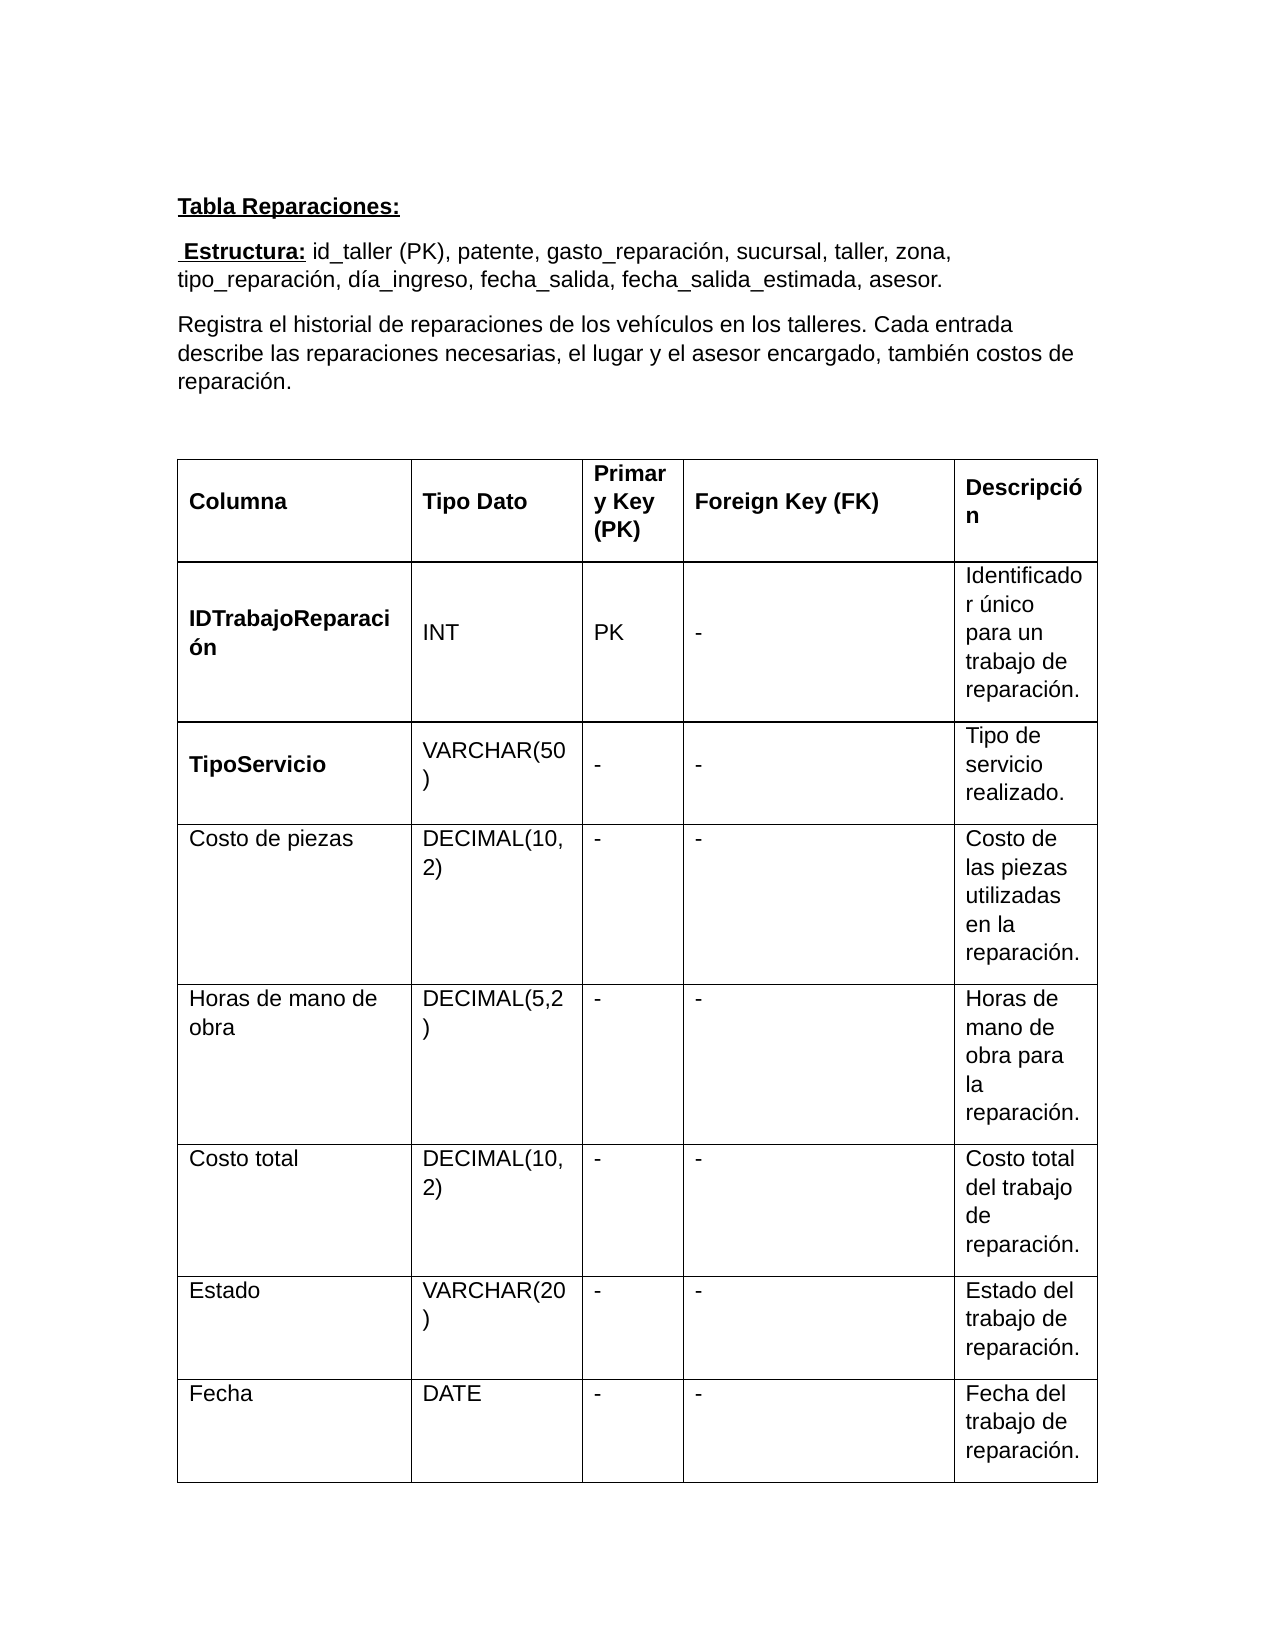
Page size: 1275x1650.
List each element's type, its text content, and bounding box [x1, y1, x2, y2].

table_cell - [583, 1380, 683, 1482]
table_cell VARCHAR(50) [412, 723, 582, 824]
table_cell Fecha [178, 1380, 411, 1482]
table_header Columna [178, 460, 411, 561]
table_cell Tipo de servicio realizado. [955, 723, 1097, 824]
table_cell DECIMAL(5,2) [412, 985, 582, 1144]
table_cell Horas de mano de obra [178, 985, 411, 1144]
table_cell - [684, 563, 954, 721]
table_header Foreign Key (FK) [684, 460, 954, 561]
table_cell - [684, 985, 954, 1144]
table_cell Costo de piezas [178, 825, 411, 984]
table_cell PK [583, 563, 683, 721]
table_cell DECIMAL(10,2) [412, 825, 582, 984]
table_cell - [684, 1145, 954, 1276]
table_header Descripción [955, 460, 1097, 561]
table_cell Identificador único para un trabajo de reparación. [955, 563, 1097, 721]
table_cell Estado [178, 1277, 411, 1379]
table_cell TipoServicio [178, 723, 411, 824]
table_cell Costo total [178, 1145, 411, 1276]
table_cell Fecha del trabajo de reparación. [955, 1380, 1097, 1482]
text Registra el historial de reparaciones de los vehículos en los talleres. Cada entrada describe las reparaciones necesarias, el lugar y el asesor encargado, también costos de reparación. [177, 311, 1098, 394]
table_header Tipo Dato [412, 460, 582, 561]
text Tabla Reparaciones: [177, 193, 1098, 219]
table_cell - [684, 1277, 954, 1379]
table_cell INT [412, 563, 582, 721]
table_cell Costo de las piezas utilizadas en la reparación. [955, 825, 1097, 984]
table_cell Estado del trabajo de reparación. [955, 1277, 1097, 1379]
table_cell IDTrabajoReparación [178, 563, 411, 721]
table_cell DECIMAL(10,2) [412, 1145, 582, 1276]
table_cell Costo total del trabajo de reparación. [955, 1145, 1097, 1276]
table_cell - [684, 825, 954, 984]
table_cell VARCHAR(20) [412, 1277, 582, 1379]
table_cell - [583, 1277, 683, 1379]
table_cell DATE [412, 1380, 582, 1482]
table_cell - [583, 723, 683, 824]
table_cell Horas de mano de obra para la reparación. [955, 985, 1097, 1144]
table_header Primary Key (PK) [583, 460, 683, 561]
table_cell - [684, 1380, 954, 1482]
table_cell - [583, 1145, 683, 1276]
table_cell - [583, 825, 683, 984]
table_cell - [684, 723, 954, 824]
table_cell - [583, 985, 683, 1144]
text Estructura: id_taller (PK), patente, gasto_reparación, sucursal, taller, zona, tipo_reparación, día_ingreso, fecha_salida, fecha_salida_estimada, asesor. [177, 238, 1098, 293]
